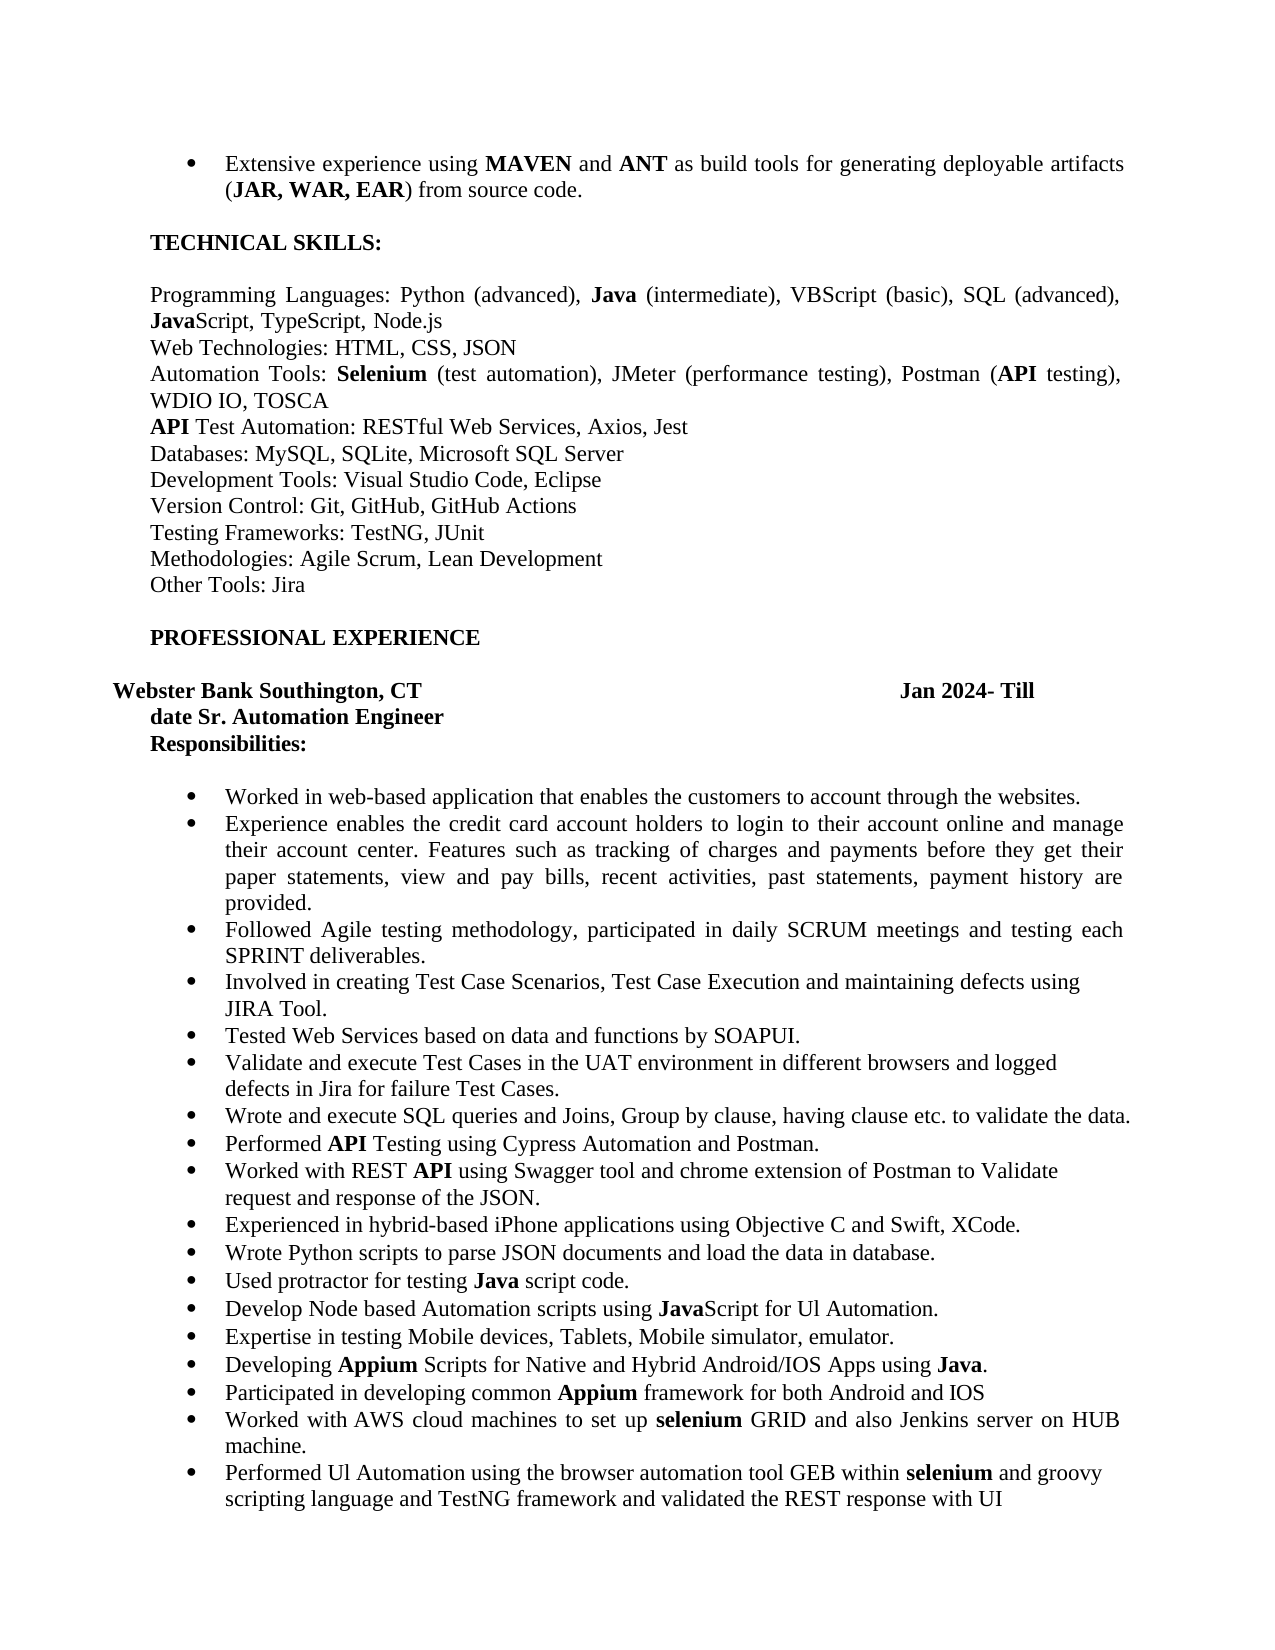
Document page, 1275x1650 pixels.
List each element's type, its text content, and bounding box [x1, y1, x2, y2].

list Followed Agile testing methodology, participated in daily SCRUM meetings and testing each SPRINT deliverables. [187, 916, 1125, 968]
list Develop Node based Automation scripts using JavaScript for Ul Automation. [187, 1294, 1162, 1322]
text Responsibilities: [150, 729, 1162, 756]
list Worked with AWS cloud machines to set up selenium GRID and also Jenkins server on HUB machine. [187, 1406, 1125, 1459]
subtitle PROFESSIONAL EXPERIENCE [150, 624, 1162, 650]
list Experienced in hybrid-based iPhone applications using Objective C and Swift, XCode. [187, 1210, 1162, 1238]
list Wrote and execute SQL queries and Joins, Group by clause, having clause etc. to validate the data. [187, 1102, 1162, 1129]
text Automation Tools: Selenium (test automation), JMeter (performance testing), Postman (API testing), WDIO IO, TOSCA [150, 361, 1162, 413]
list Used protractor for testing Java script code. [187, 1266, 1162, 1294]
list Performed API Testing using Cypress Automation and Postman. [187, 1129, 1162, 1157]
text Web Technologies: HTML, CSS, JSON [150, 334, 1162, 360]
text Version Control: Git, GitHub, GitHub Actions Testing Frameworks: TestNG, JUnit Methodologies: Agile Scrum, Lean Development Other Tools: Jira [150, 492, 627, 598]
subtitle Webster Bank Southington, CT Jan 2024- Till date Sr. Automation Engineer [112, 677, 1082, 729]
list Developing Appium Scripts for Native and Hybrid Android/IOS Apps using Java. [187, 1350, 1162, 1378]
text Programming Languages: Python (advanced), Java (intermediate), VBScript (basic), SQL (advanced), [150, 282, 1162, 308]
list Validate and execute Test Cases in the UAT environment in different browsers and logged defects in Jira for failure Test Cases. [187, 1049, 1124, 1102]
list Extensive experience using MAVEN and ANT as build tools for generating deployable artifacts (JAR, WAR, EAR) from source code. [187, 150, 1125, 203]
list Worked in web-based application that enables the customers to account through the websites. [187, 782, 1162, 810]
list Tested Web Services based on data and functions by SOAPUI. [187, 1021, 1162, 1049]
list Expertise in testing Mobile devices, Tablets, Mobile simulator, emulator. [187, 1322, 1162, 1350]
subtitle TECHNICAL SKILLS: [150, 229, 1162, 255]
list Involved in creating Test Case Scenarios, Test Case Execution and maintaining defects using JIRA Tool. [187, 968, 1126, 1021]
list Wrote Python scripts to parse JSON documents and load the data in database. [187, 1238, 1162, 1266]
text API Test Automation: RESTful Web Services, Axios, Jest Databases: MySQL, SQLite, Microsoft SQL Server Development Tools: Visual Studio Code, Eclipse [150, 413, 746, 492]
list Experience enables the credit card account holders to login to their account online and manage their account center. Features such as tracking of charges and payments before they get their paper statements, view and pay bills, recent activities, past statements, payment history are provided. [187, 810, 1125, 916]
list Worked with REST API using Swagger tool and chrome extension of Postman to Validate request and response of the JSON. [187, 1157, 1125, 1210]
text JavaScript, TypeScript, Node.js [150, 308, 1162, 334]
list Performed Ul Automation using the browser automation tool GEB within selenium and groovy scripting language and TestNG framework and validated the REST response with UI [187, 1459, 1125, 1512]
list Participated in developing common Appium framework for both Android and IOS [187, 1378, 1162, 1406]
